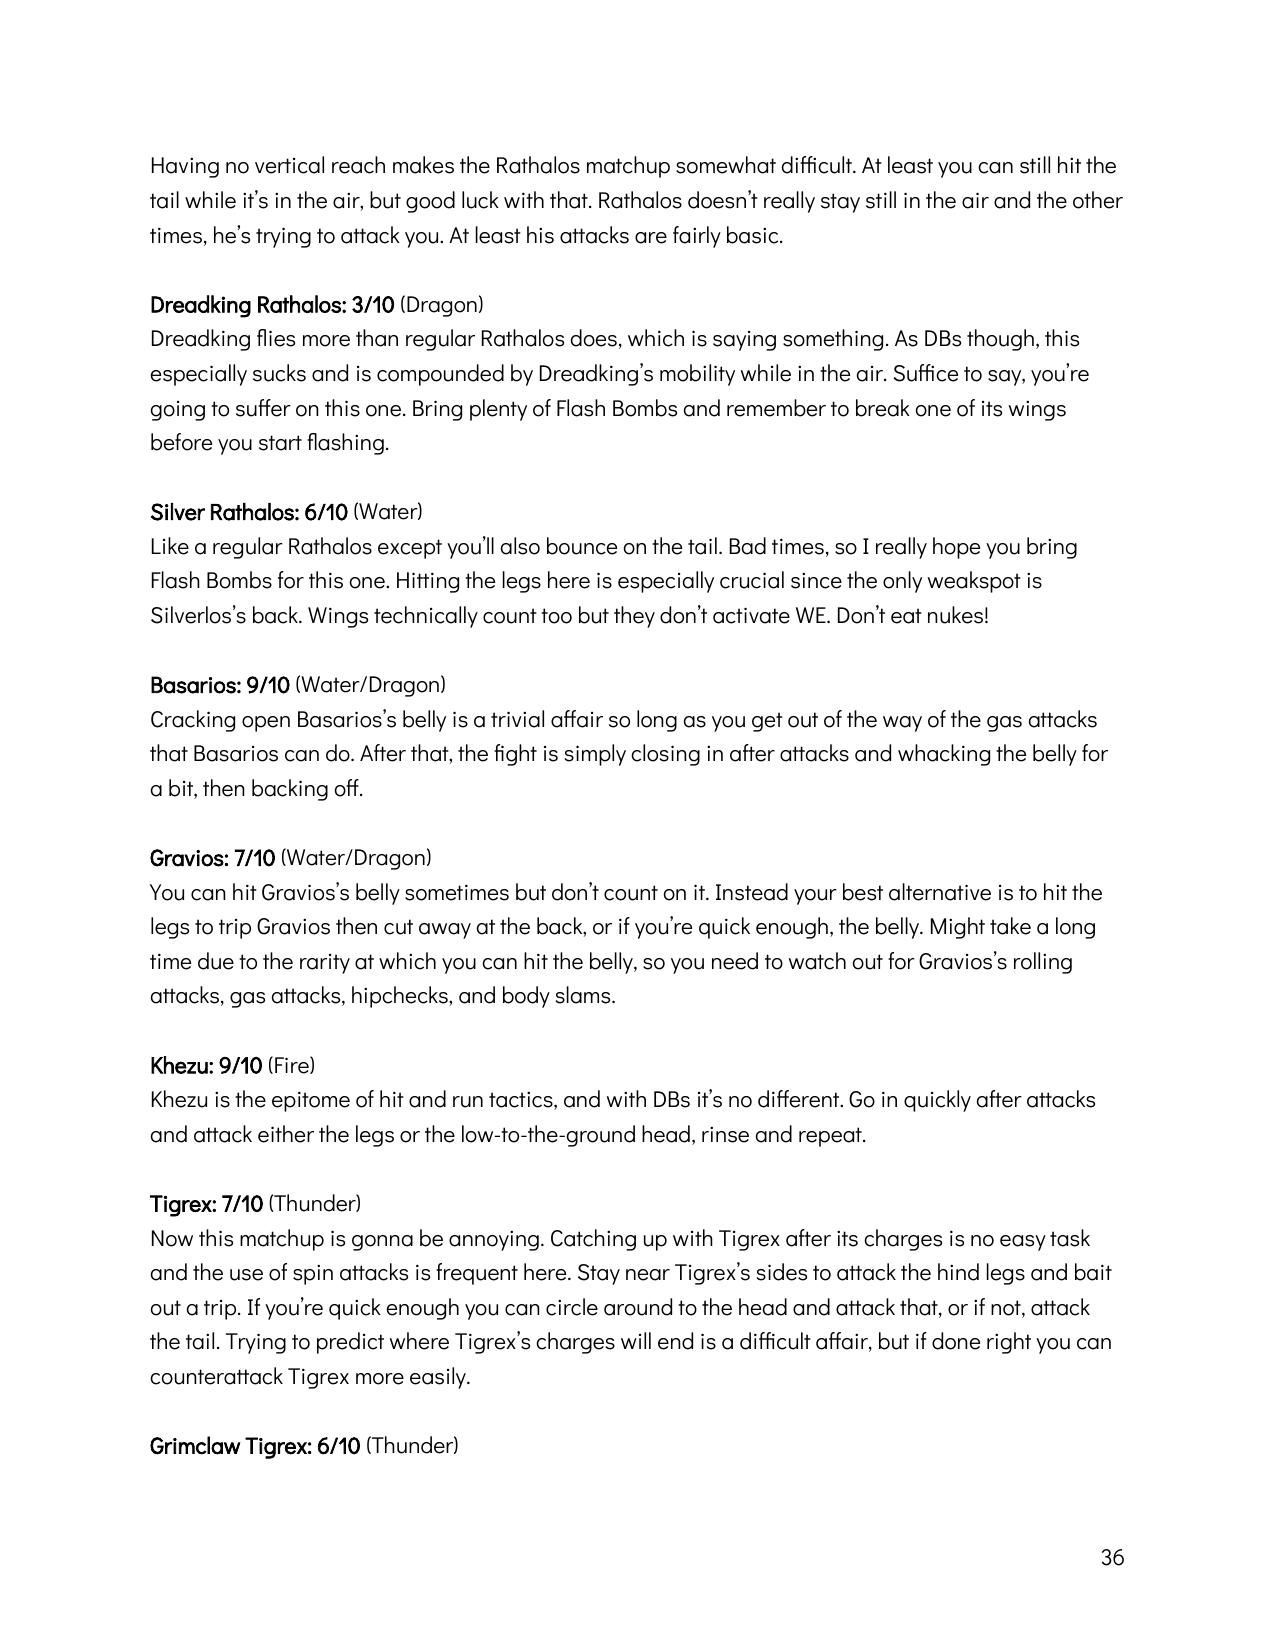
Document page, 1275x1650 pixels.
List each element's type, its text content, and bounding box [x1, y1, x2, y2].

text Khezu: 9/10 (Fire) [150, 1049, 1125, 1079]
text Silver Rathalos: 6/10 (Water) [150, 496, 1125, 526]
text Basarios: 9/10 (Water/Dragon) [150, 669, 1125, 699]
text You can hit Gravios’s belly sometimes but don’t count on it. Instead your best alternative is to hit the legs to trip Gravios then cut away at the back, or if you’re quick enough, the belly. Might take a long time due to the rarity at which you can hit the belly, so you need to watch out for Gravios’s rolling attacks, gas attacks, hipchecks, and body slams. [150, 876, 1125, 1010]
text Now this matchup is gonna be annoying. Catching up with Tigrex after its charges is no easy task and the use of spin attacks is frequent here. Stay near Tigrex’s sides to attack the hind legs and bait out a trip. If you’re quick enough you can circle around to the head and attack that, or if not, attack the tail. Trying to predict where Tigrex’s charges will end is a difficult affair, but if done right you can counterattack Tigrex more easily. [150, 1222, 1125, 1391]
text Tigrex: 7/10 (Thunder) [150, 1187, 1125, 1218]
text Having no vertical reach makes the Rathalos matchup somewhat difficult. At least you can still hit the tail while it’s in the air, but good luck with that. Rathalos doesn’t really stay still in the air and the other times, he’s trying to attack you. At least his attacks are fairly basic. [150, 150, 1125, 249]
text Dreadking flies more than regular Rathalos does, which is saying something. As DBs though, this especially sucks and is compounded by Dreadking’s mobility while in the air. Suffice to say, you’re going to suffer on this one. Bring plenty of Flash Bombs and remember to break one of its wings before you start flashing. [150, 323, 1125, 457]
text Grimclaw Tigrex: 6/10 (Thunder) [150, 1429, 1125, 1460]
text Cracking open Basarios’s belly is a trivial affair so long as you get out of the way of the gas attacks that Basarios can do. After that, the fight is simply closing in after attacks and whacking the belly for a bit, then backing off. [150, 703, 1125, 803]
text Dreadking Rathalos: 3/10 (Dragon) [150, 288, 1125, 318]
text Khezu is the epitome of hit and run tactics, and with DBs it’s no different. Go in quickly after attacks and attack either the legs or the low-to-the-ground head, rinse and repeat. [150, 1084, 1125, 1148]
text Gravios: 7/10 (Water/Dragon) [150, 842, 1125, 872]
text Like a regular Rathalos except you’ll also bounce on the tail. Bad times, so I really hope you bring Flash Bombs for this one. Hitting the legs here is especially crucial since the only weakspot is Silverlos’s back. Wings technically count too but they don’t activate WE. Don’t eat nukes! [150, 530, 1125, 630]
